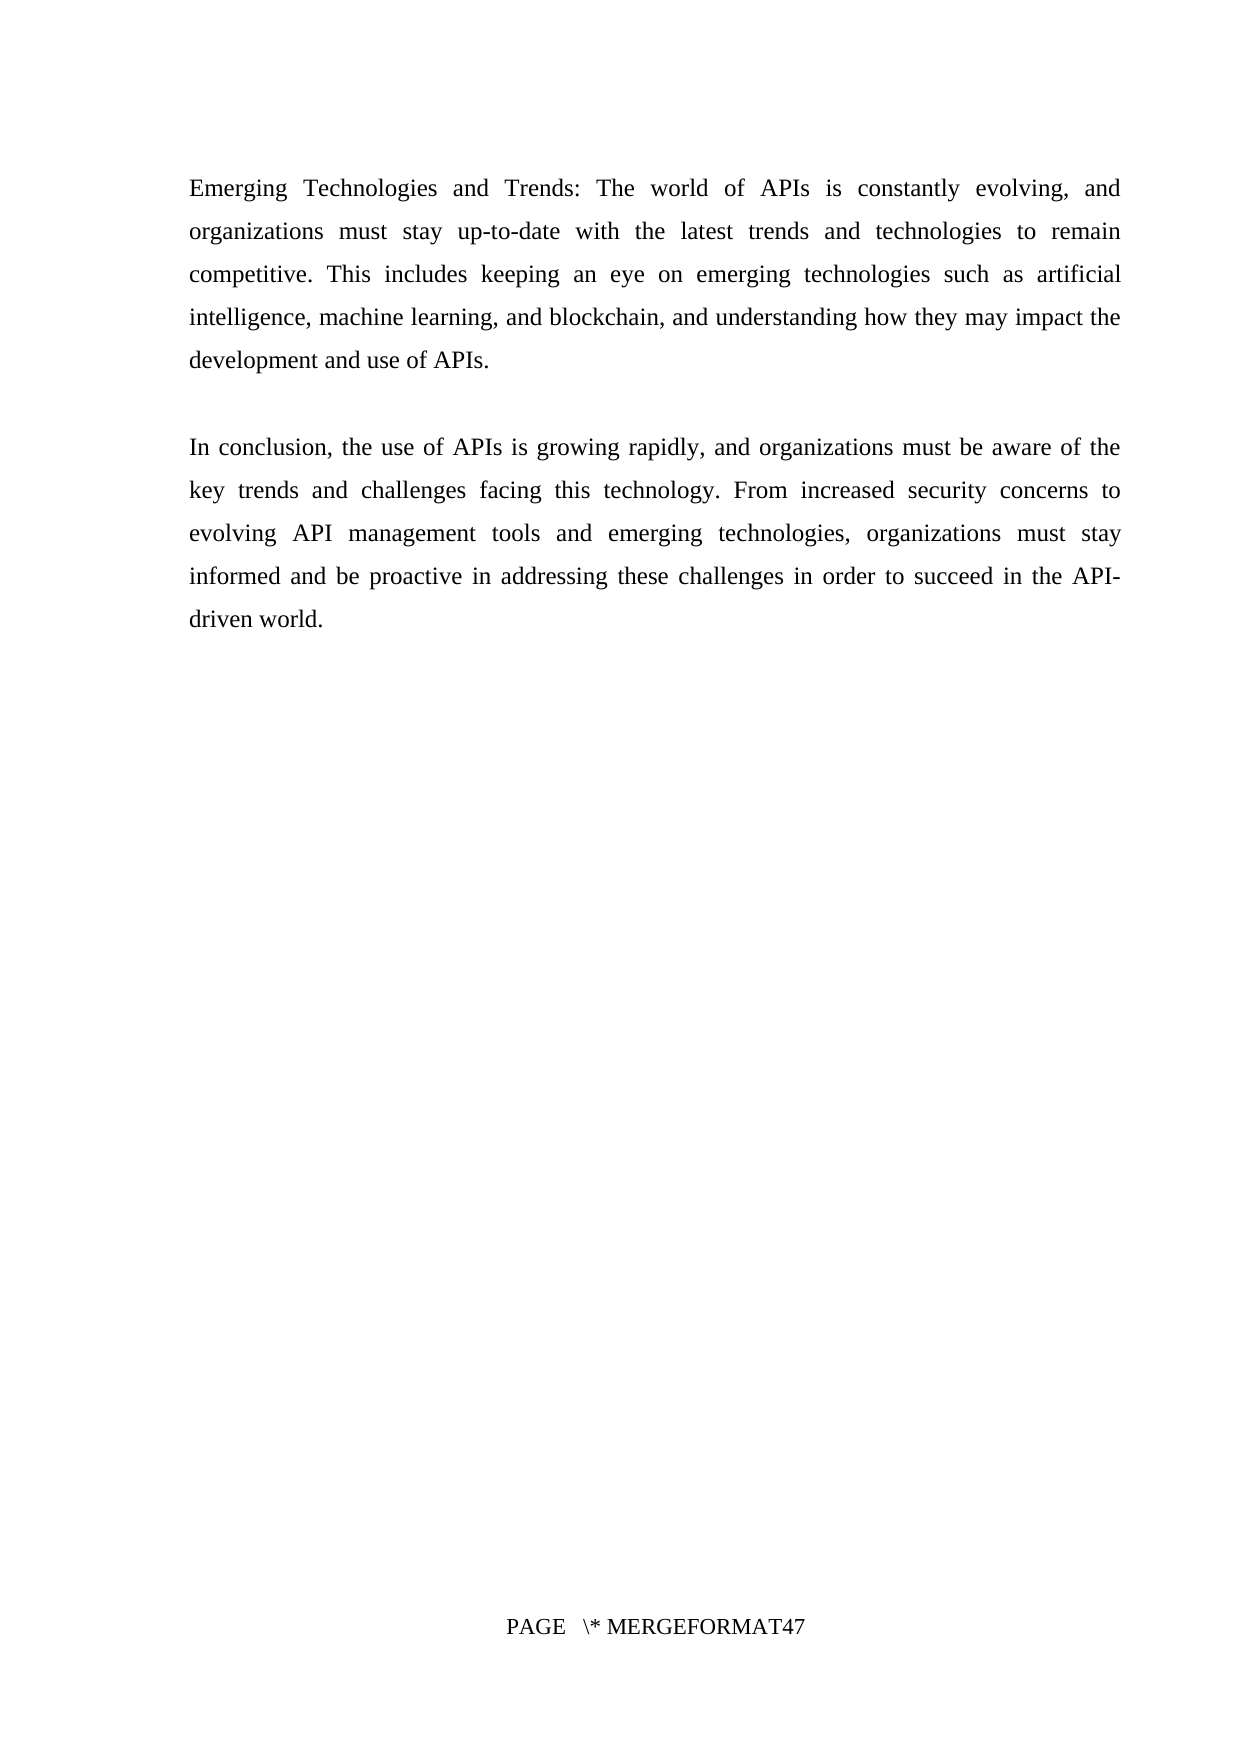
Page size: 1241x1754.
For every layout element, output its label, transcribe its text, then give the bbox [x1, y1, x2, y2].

text In conclusion, the use of APIs is growing rapidly, and organizations must be aware of the key trends and challenges facing this technology. From increased security concerns to evolving API management tools and emerging technologies, organizations must stay informed and be proactive in addressing these challenges in order to succeed in the API-driven world. [189, 432, 1122, 633]
text Emerging Technologies and Trends: The world of APIs is constantly evolving, and organizations must stay up-to-date with the latest trends and technologies to remain competitive. This includes keeping an eye on emerging technologies such as artificial intelligence, machine learning, and blockchain, and understanding how they may impact the development and use of APIs. [189, 173, 1122, 374]
